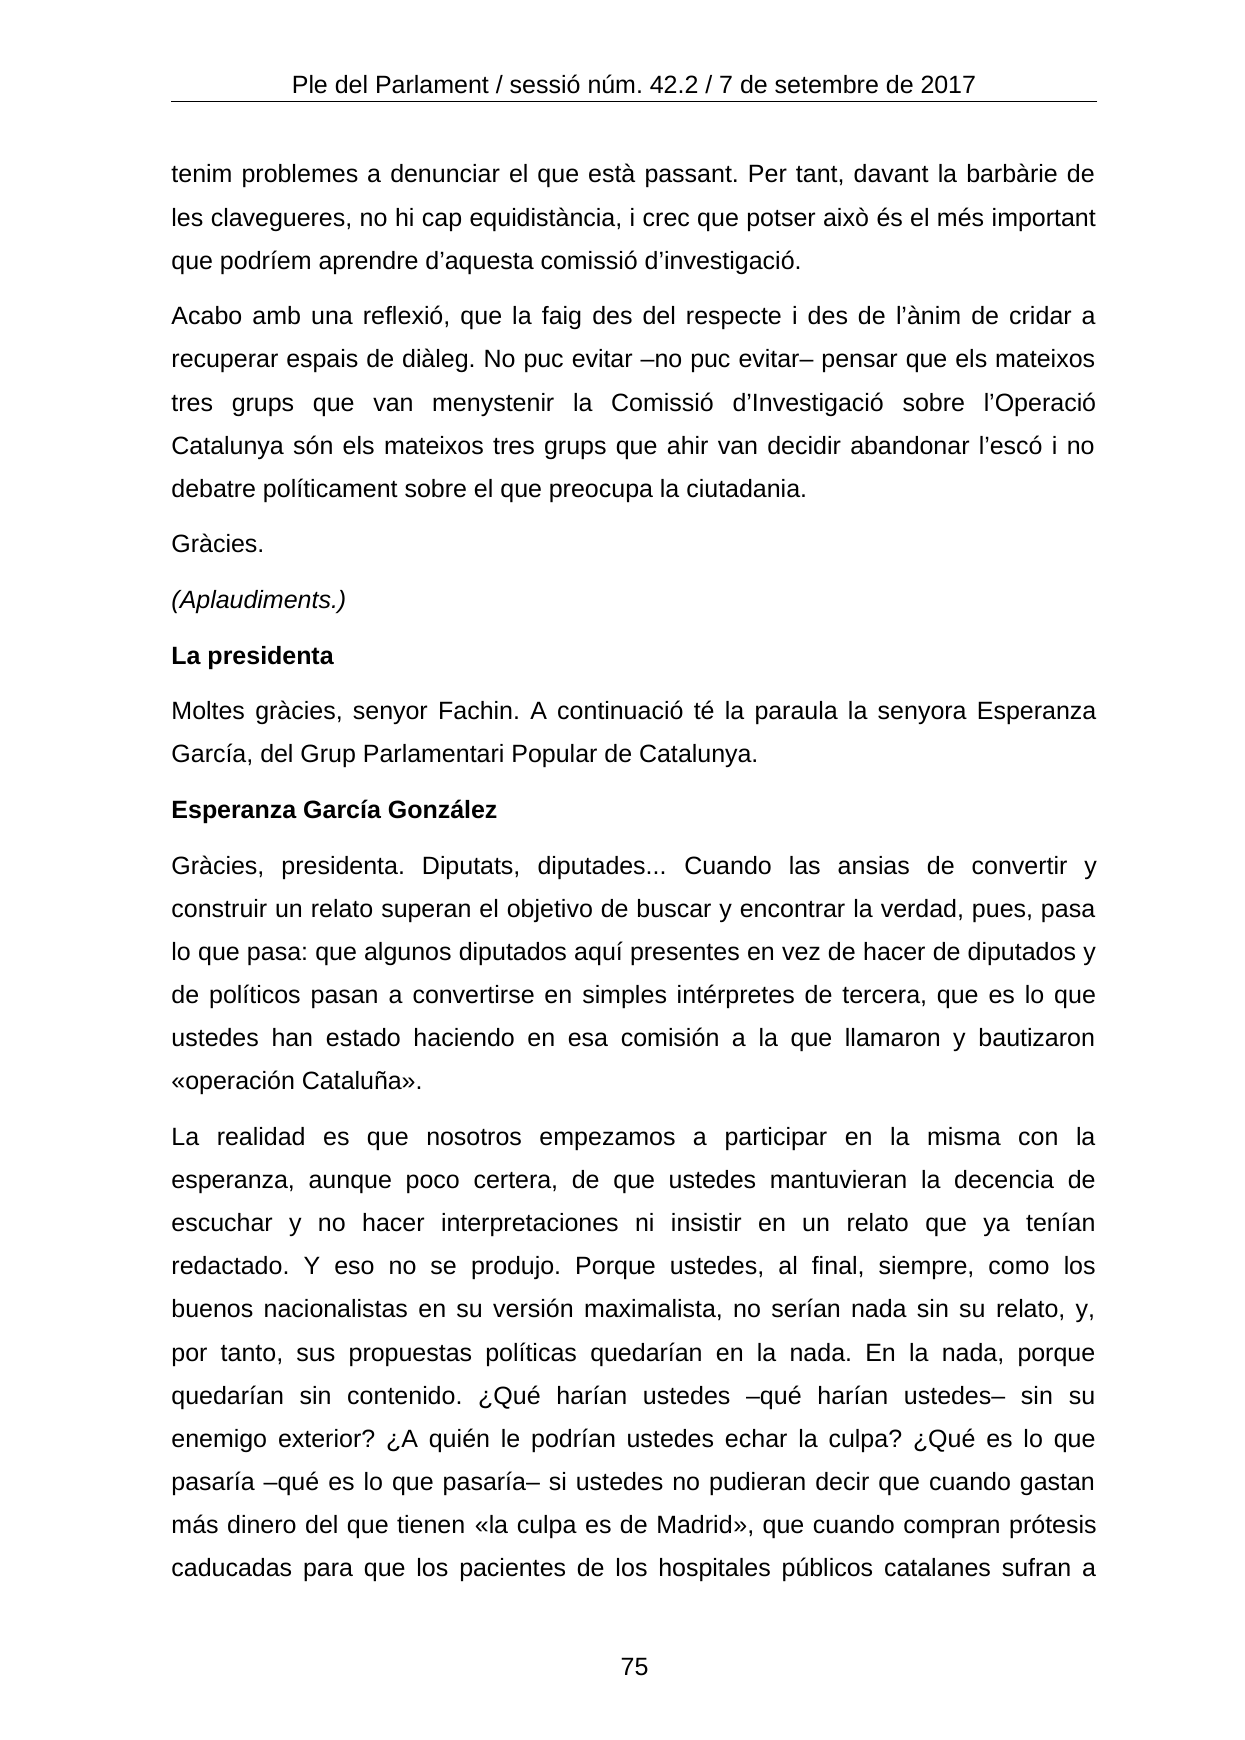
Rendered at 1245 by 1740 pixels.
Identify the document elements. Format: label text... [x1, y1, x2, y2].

text Esperanza García González [171, 795, 1097, 824]
text Moltes gràcies, senyor Fachin. A continuació té la paraula la senyora Esperanza García, del Grup Parlamentari Popular de Catalunya. [171, 696, 1097, 768]
text Gràcies. [171, 529, 1097, 558]
text (Aplaudiments.) [171, 585, 1097, 614]
text Acabo amb una reflexió, que la faig des del respecte i des de l’ànim de cridar a recuperar espais de diàleg. No puc evitar –no puc evitar– pensar que els mateixos tres grups que van menystenir la Comissió d’Investigació sobre l’Operació Catalunya són els mateixos tres grups que ahir van decidir abandonar l’escó i no debatre políticament sobre el que preocupa la ciutadania. [171, 301, 1097, 503]
text Gràcies, presidenta. Diputats, diputades... Cuando las ansias de convertir y construir un relato superan el objetivo de buscar y encontrar la verdad, pues, pasa lo que pasa: que algunos diputados aquí presentes en vez de hacer de diputados y de políticos pasan a convertirse en simples intérpretes de tercera, que es lo que ustedes han estado haciendo en esa comisión a la que llamaron y bautizaron «operación Cataluña». [171, 851, 1097, 1095]
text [171, 159, 1097, 274]
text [171, 1122, 1097, 1582]
text La presidenta [171, 641, 1097, 669]
